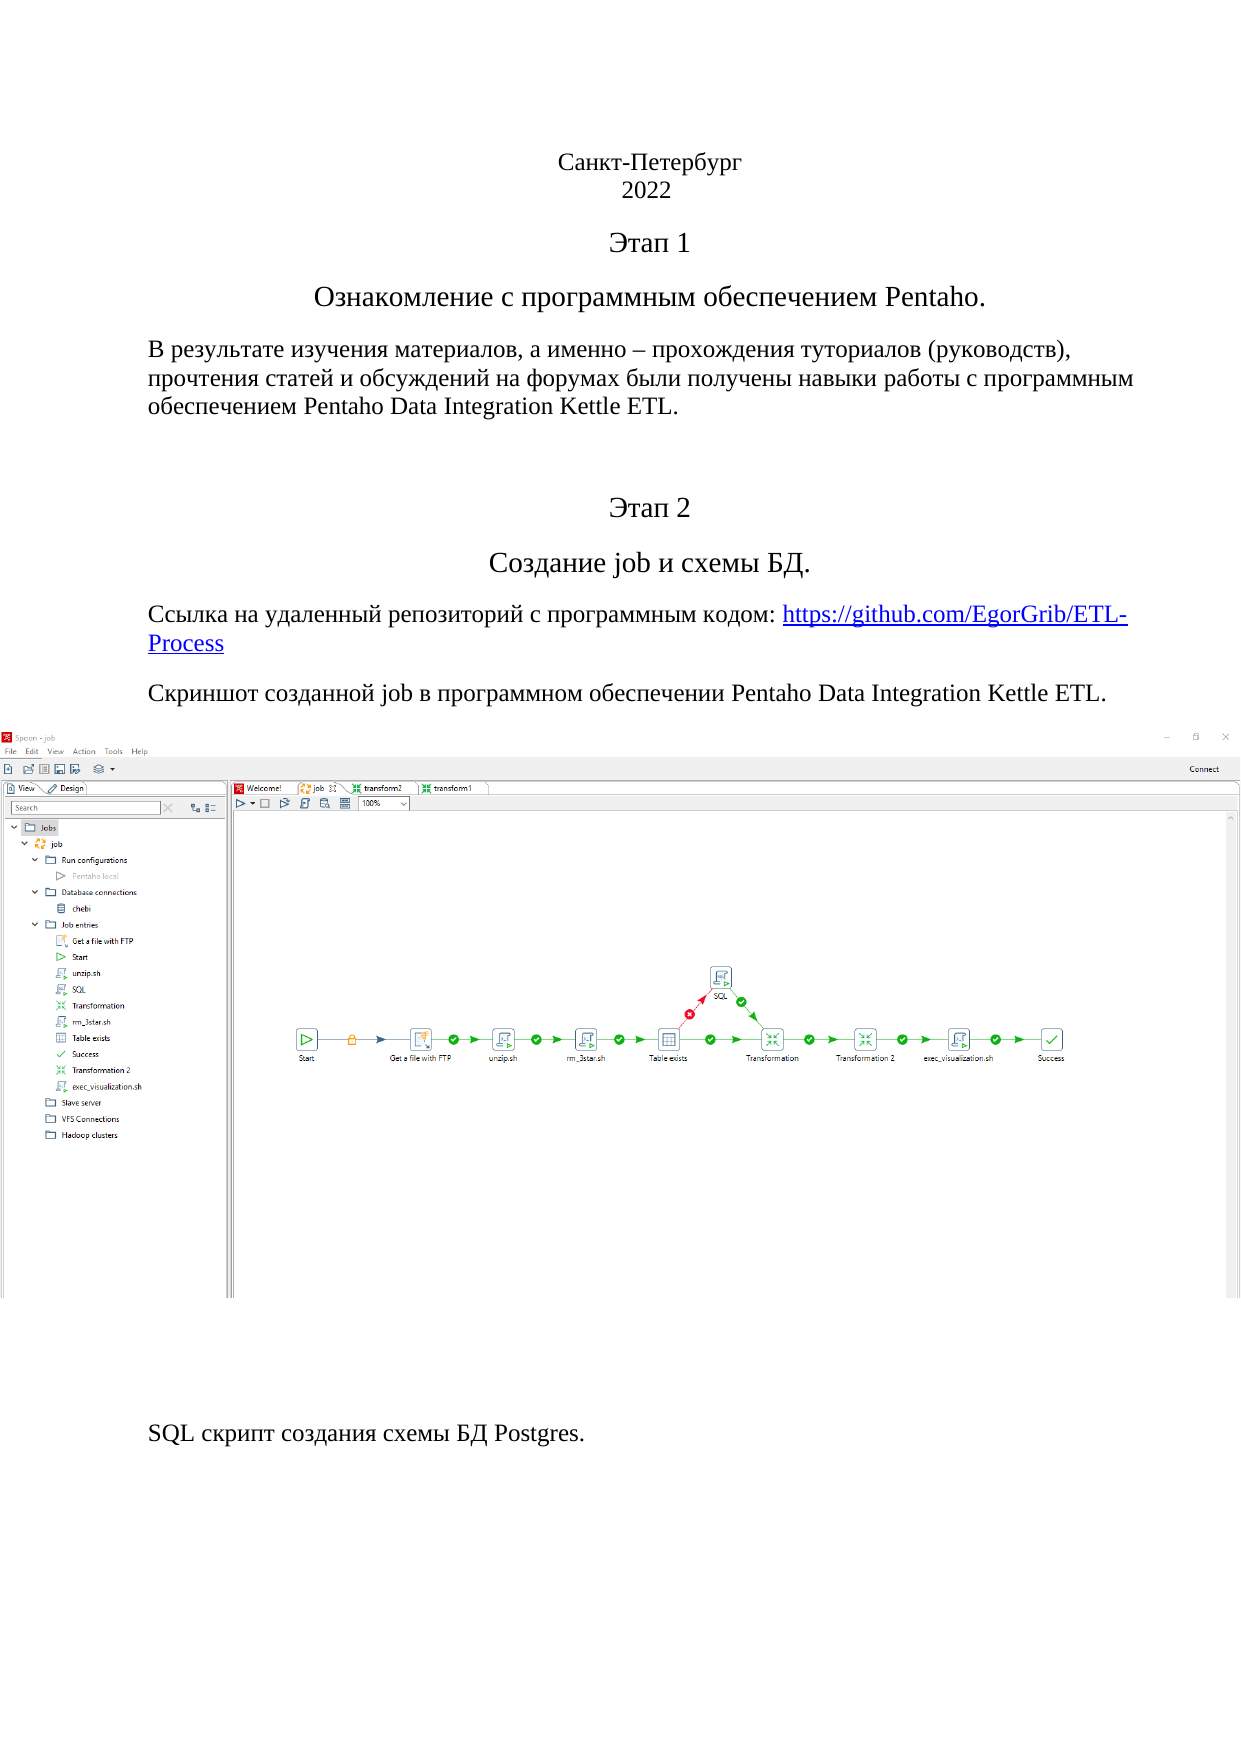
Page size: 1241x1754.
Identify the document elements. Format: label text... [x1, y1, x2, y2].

text Скриншот созданной job в программном обеспечении Pentaho Data Integration Kettle ETL. [148, 678, 1152, 706]
text Ознакомление c программным обеспечением Pentaho. [148, 279, 1152, 313]
text Санкт-Петербург [148, 147, 1152, 176]
text В результате изучения материалов, а именно – прохождения туториалов (руководств), прочтения статей и обсуждений на форумах были получены навыки работы с программным обеспечением Pentaho Data Integration Kettle ETL. [148, 334, 1152, 420]
text SQL скрипт создания схемы БД Postgres. [148, 1418, 1152, 1446]
text Создание job и схемы БД. [148, 545, 1152, 578]
text Этап 2 [148, 491, 1152, 524]
text Этап 1 [148, 225, 1152, 259]
picture [0, 730, 1241, 1298]
text 2022 [516, 176, 1152, 204]
text Ссылка на удаленный репозиторий с программным кодом: https://github.com/EgorGrib/ETL-Process [148, 599, 1152, 657]
